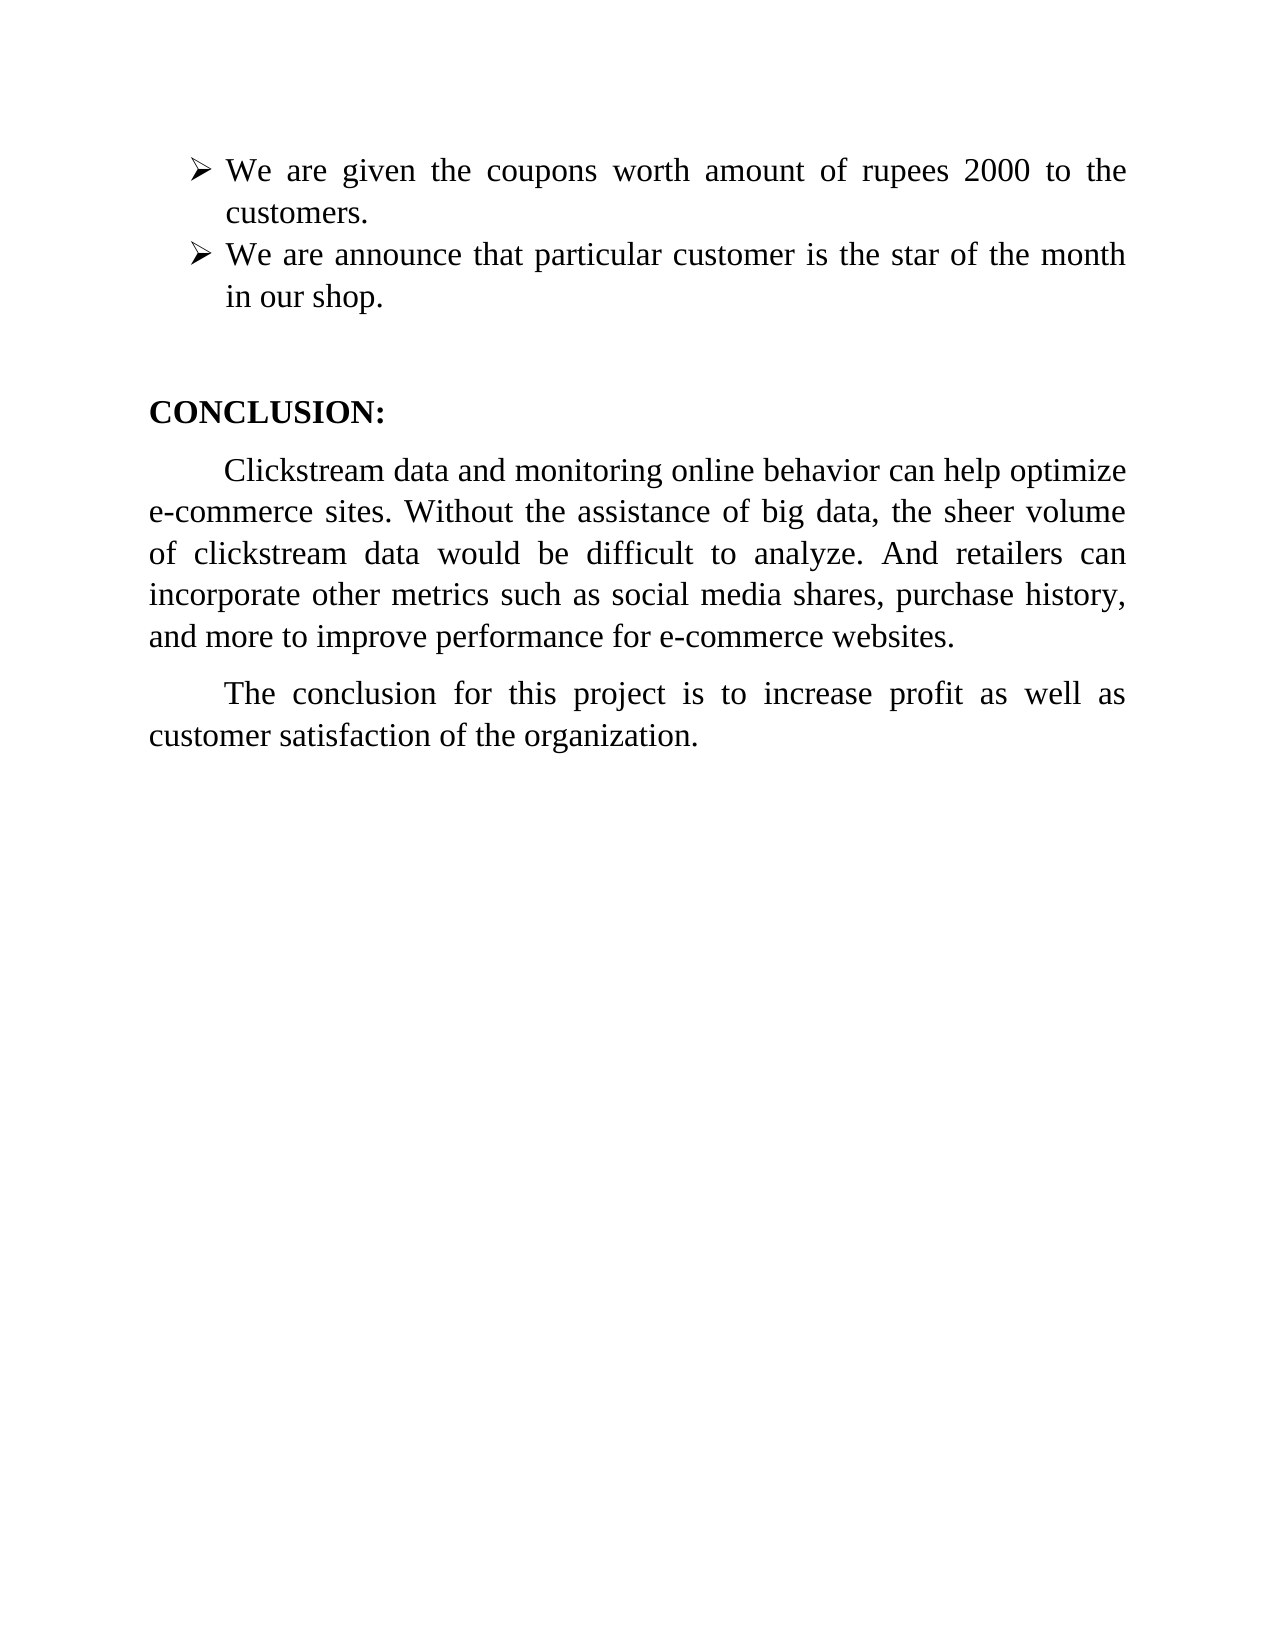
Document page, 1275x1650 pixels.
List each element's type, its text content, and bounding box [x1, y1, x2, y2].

text Clickstream data and monitoring online behavior can help optimize e-commerce sites. Without the assistance of big data, the sheer volume of clickstream data would be difficult to analyze. And retailers can incorporate other metrics such as social media shares, purchase history, and more to improve performance for e-commerce websites. [149, 450, 1128, 654]
list We are given the coupons worth amount of rupees 2000 to the customers. [188, 151, 1128, 230]
text CONCLUSION: [149, 392, 1231, 430]
text The conclusion for this project is to increase profit as well as customer satisfaction of the organization. [149, 674, 1128, 753]
list We are announce that particular customer is the star of the month in our shop. [188, 235, 1128, 314]
